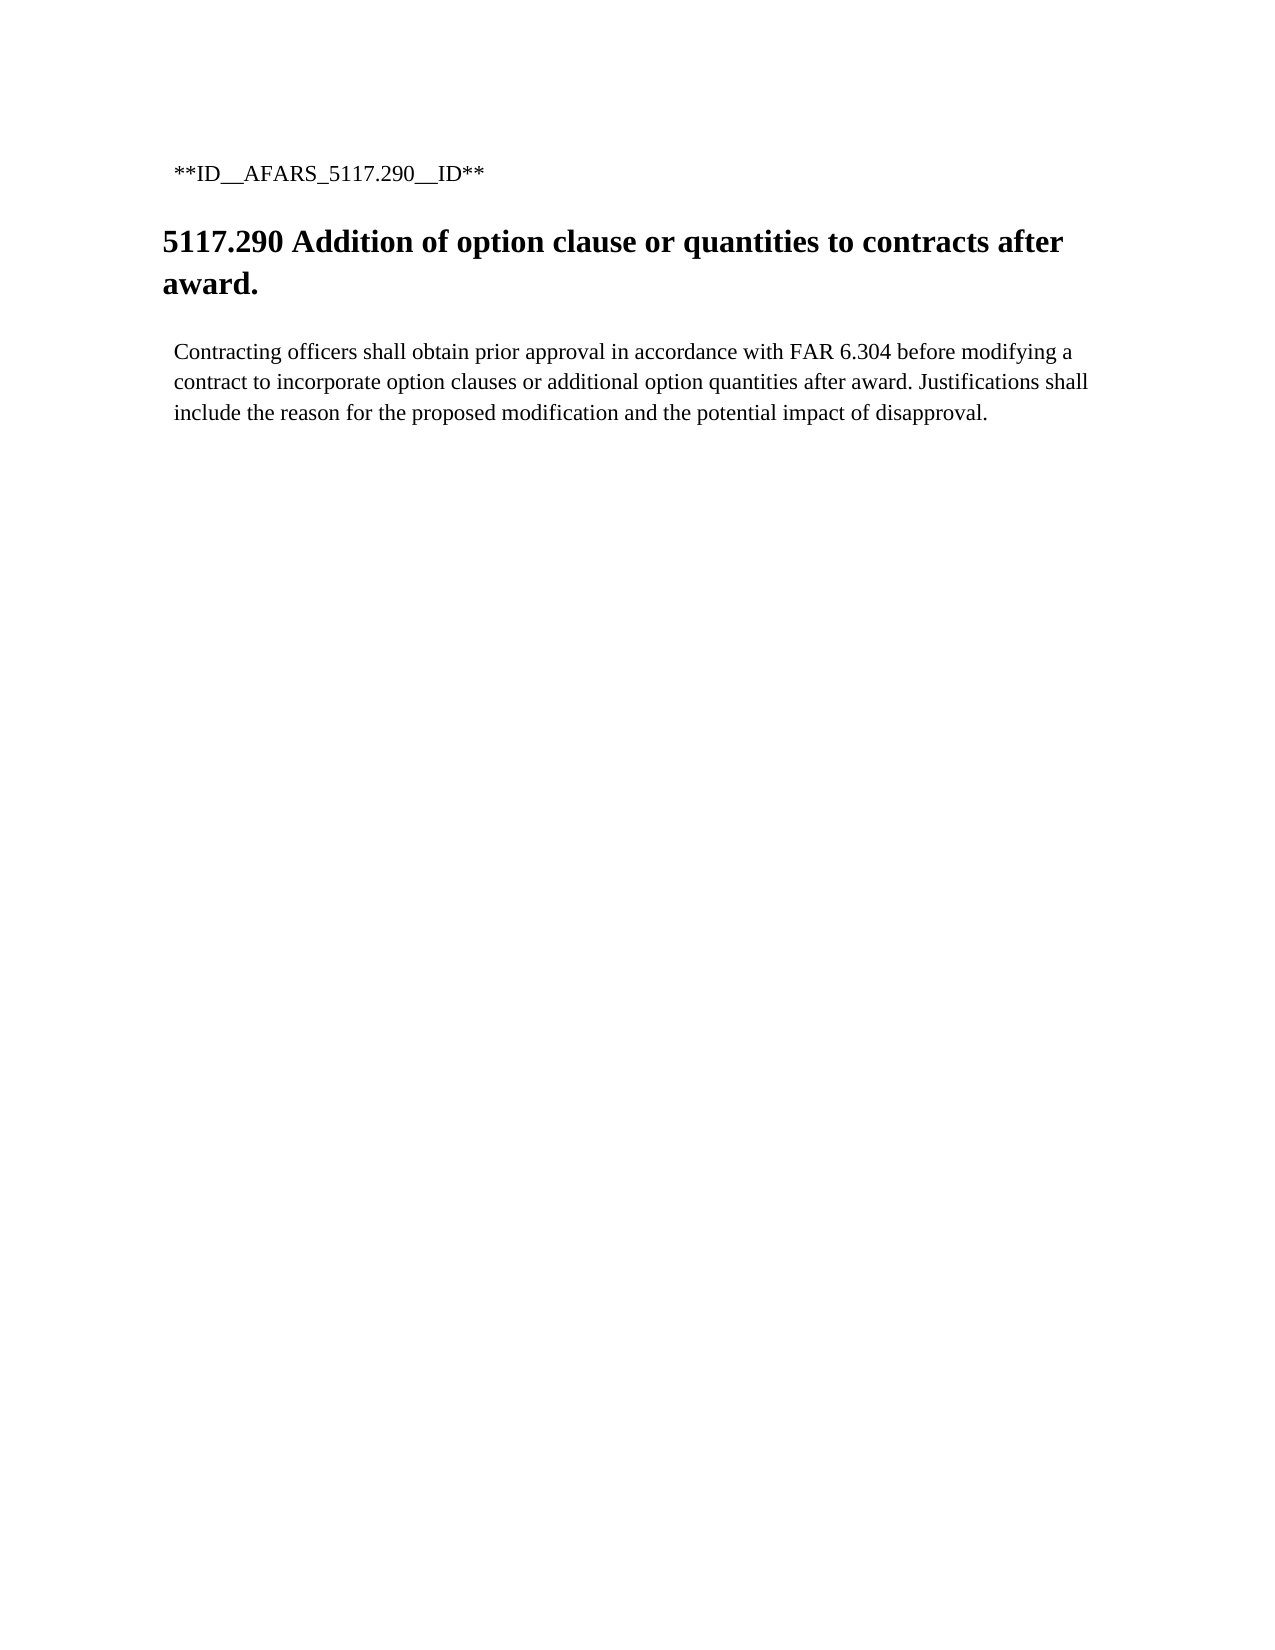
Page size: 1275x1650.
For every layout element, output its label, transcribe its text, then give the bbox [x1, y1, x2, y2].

text Contracting officers shall obtain prior approval in accordance with FAR 6.304 before modifying a contract to incorporate option clauses or additional option quantities after award. Justifications shall include the reason for the proposed modification and the potential impact of disapproval. [163, 328, 1135, 435]
subtitle 5117.290 Addition of option clause or quantities to contracts after award. [162, 222, 1125, 302]
text **ID__AFARS_5117.290__ID** [163, 150, 1135, 197]
